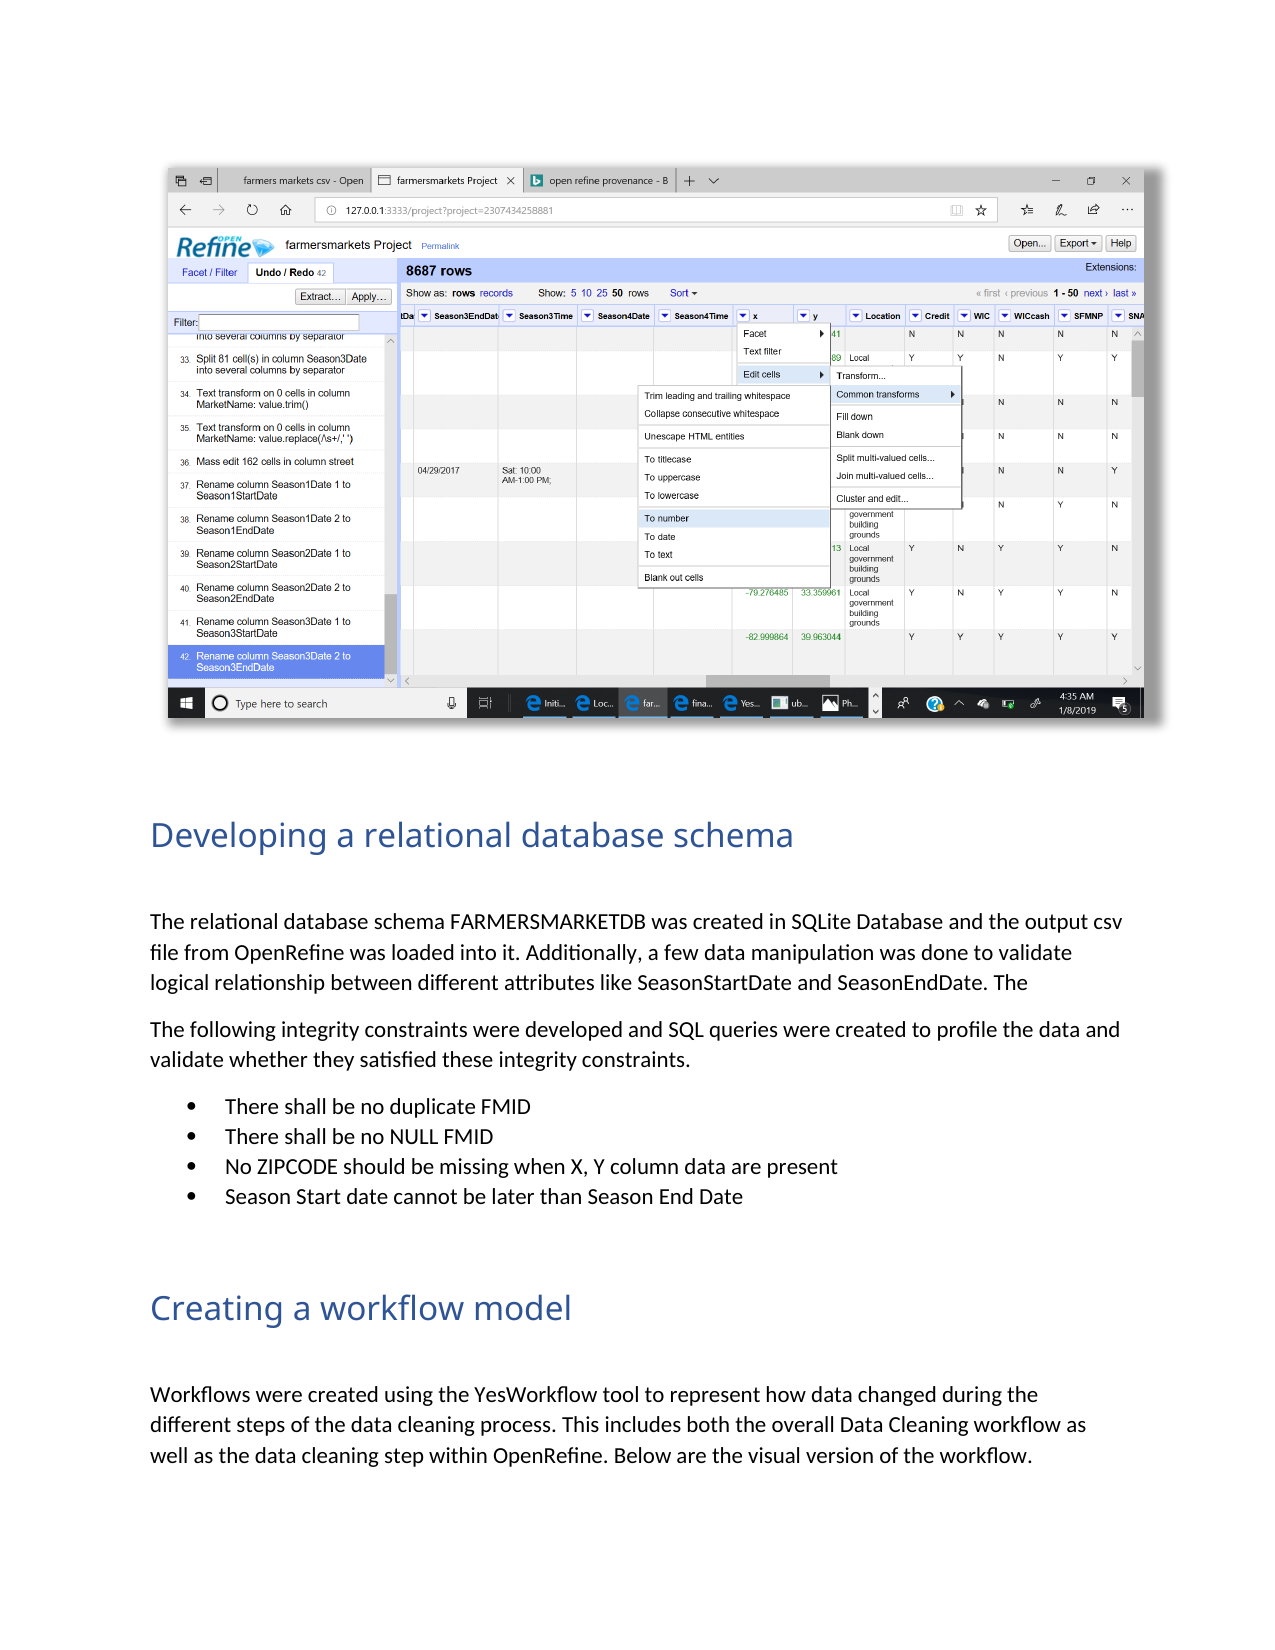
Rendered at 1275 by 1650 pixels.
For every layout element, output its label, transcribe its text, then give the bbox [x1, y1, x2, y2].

picture [168, 168, 1144, 718]
subtitle Creating a workflow model [150, 1284, 1125, 1330]
list Season Start date cannot be later than Season End Date [187, 1182, 1125, 1211]
text The following integrity constraints were developed and SQL queries were created to profile the data and validate whether they satisfied these integrity constraints. [150, 1015, 1125, 1073]
list There shall be no duplicate FMID [187, 1092, 1125, 1120]
list There shall be no NULL FMID [187, 1122, 1125, 1150]
subtitle Developing a relational database schema [150, 812, 1125, 857]
text Workflows were created using the YesWorkflow tool to represent how data changed during the different steps of the data cleaning process. This includes both the overall Data Cleaning workflow as well as the data cleaning step within OpenRefine. Below are the visual version of the workflow. [150, 1380, 1125, 1469]
text The relational database schema FARMERSMARKETDB was created in SQLite Database and the output csv file from OpenRefine was loaded into it. Additionally, a few data manipulation was done to validate logical relationship between different attributes like SeasonStartDate and SeasonEndDate. The [150, 907, 1125, 996]
list No ZIPCODE should be missing when X, Y column data are present [187, 1152, 1125, 1180]
